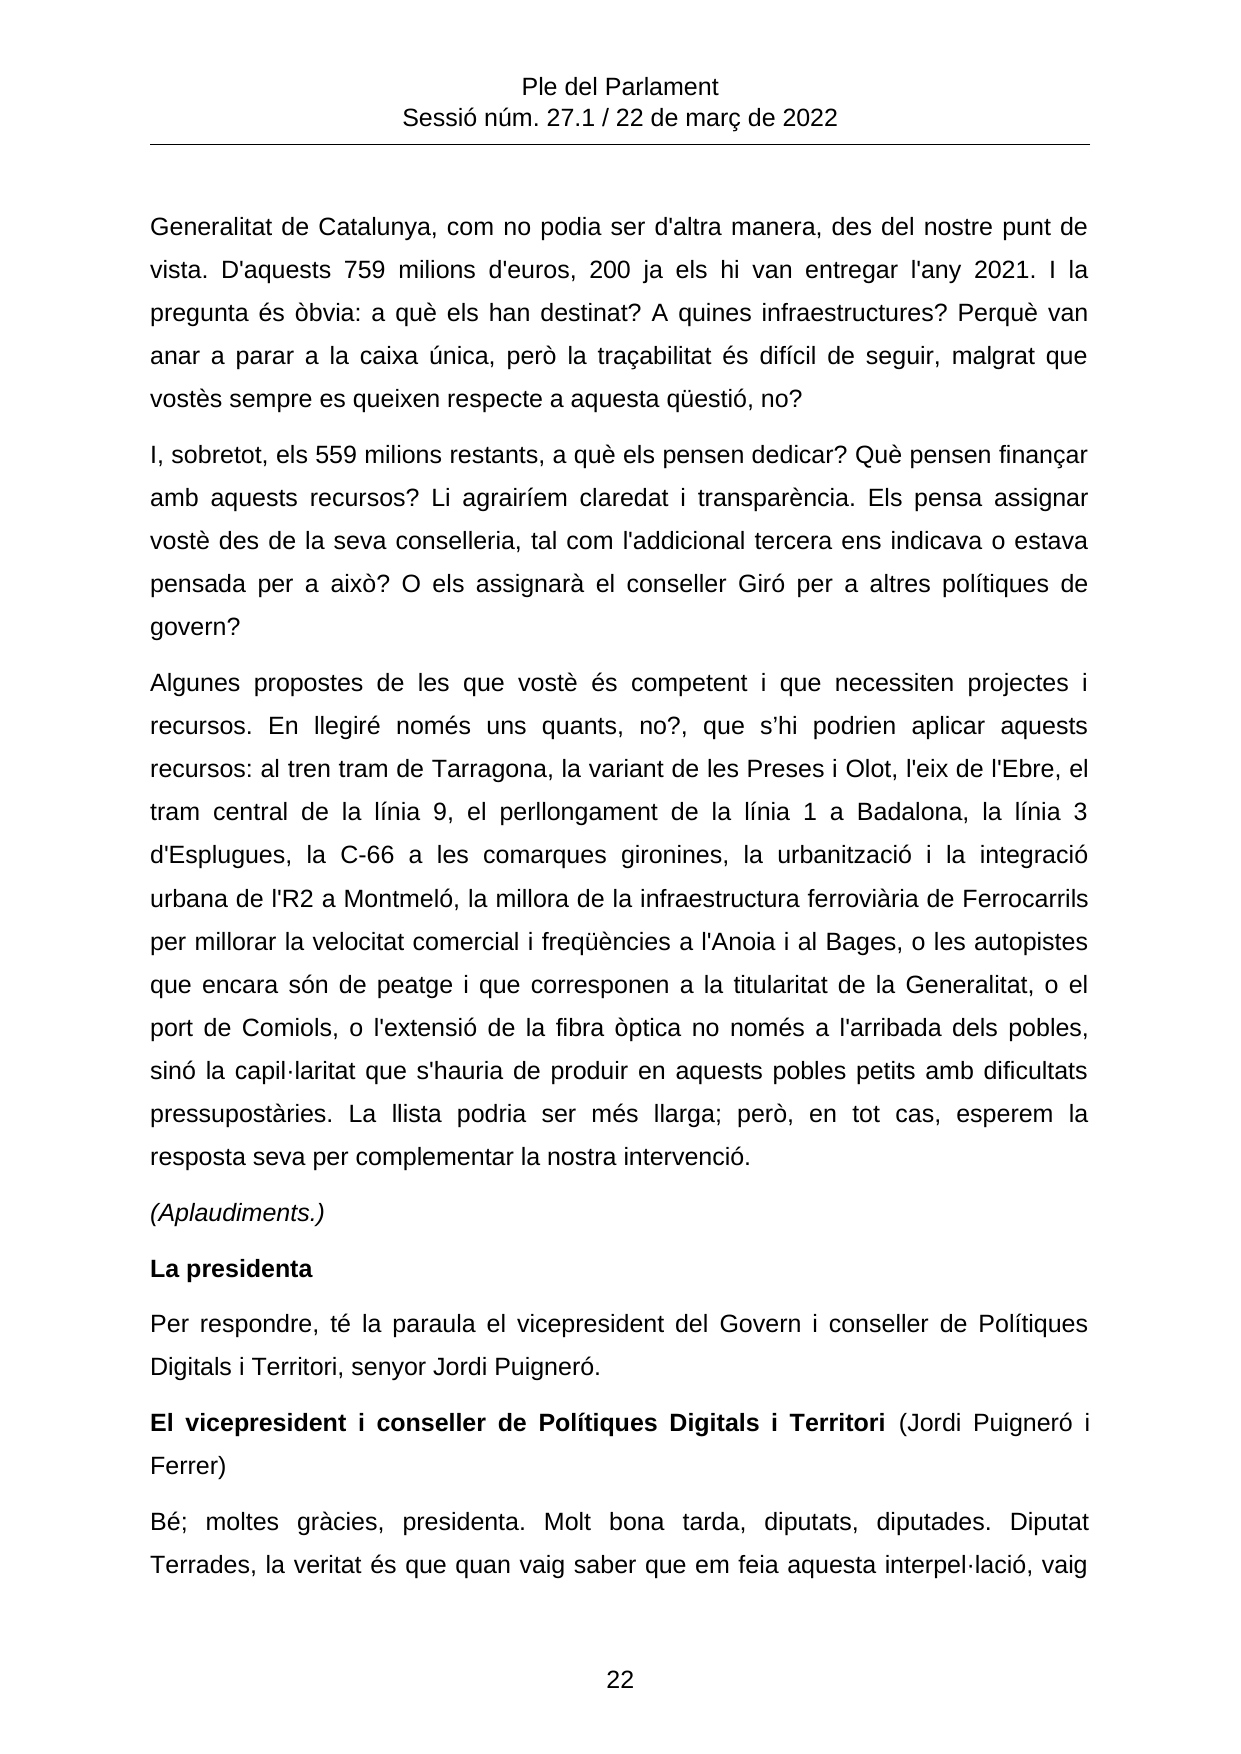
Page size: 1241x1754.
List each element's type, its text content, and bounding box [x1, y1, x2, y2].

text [150, 1507, 1090, 1579]
text El vicepresident i conseller de Polítiques Digitals i Territori (Jordi Puigneró i Ferrer) [150, 1408, 1090, 1480]
text La presidenta [150, 1254, 1090, 1282]
text I, sobretot, els 559 milions restants, a què els pensen dedicar? Què pensen finançar amb aquests recursos? Li agrairíem claredat i transparència. Els pensa assignar vostè des de la seva conselleria, tal com l'addicional tercera ens indicava o estava pensada per a això? O els assignarà el conseller Giró per a altres polítiques de govern? [150, 440, 1090, 641]
text Per respondre, té la paraula el vicepresident del Govern i conseller de Polítiques Digitals i Territori, senyor Jordi Puigneró. [150, 1309, 1090, 1381]
text (Aplaudiments.) [150, 1198, 1090, 1227]
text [150, 212, 1090, 413]
text Algunes propostes de les que vostè és competent i que necessiten projectes i recursos. En llegiré només uns quants, no?, que s’hi podrien aplicar aquests recursos: al tren tram de Tarragona, la variant de les Preses i Olot, l'eix de l'Ebre, el tram central de la línia 9, el perllongament de la línia 1 a Badalona, la línia 3 d'Esplugues, la C-66 a les comarques gironines, la urbanització i la integració urbana de l'R2 a Montmeló, la millora de la infraestructura ferroviària de Ferrocarrils per millorar la velocitat comercial i freqüències a l'Anoia i al Bages, o les autopistes que encara són de peatge i que corresponen a la titularitat de la Generalitat, o el port de Comiols, o l'extensió de la fibra òptica no només a l'arribada dels pobles, sinó la capil·laritat que s'hauria de produir en aquests pobles petits amb dificultats pressupostàries. La llista podria ser més llarga; però, en tot cas, esperem la resposta seva per complementar la nostra intervenció. [150, 668, 1090, 1171]
